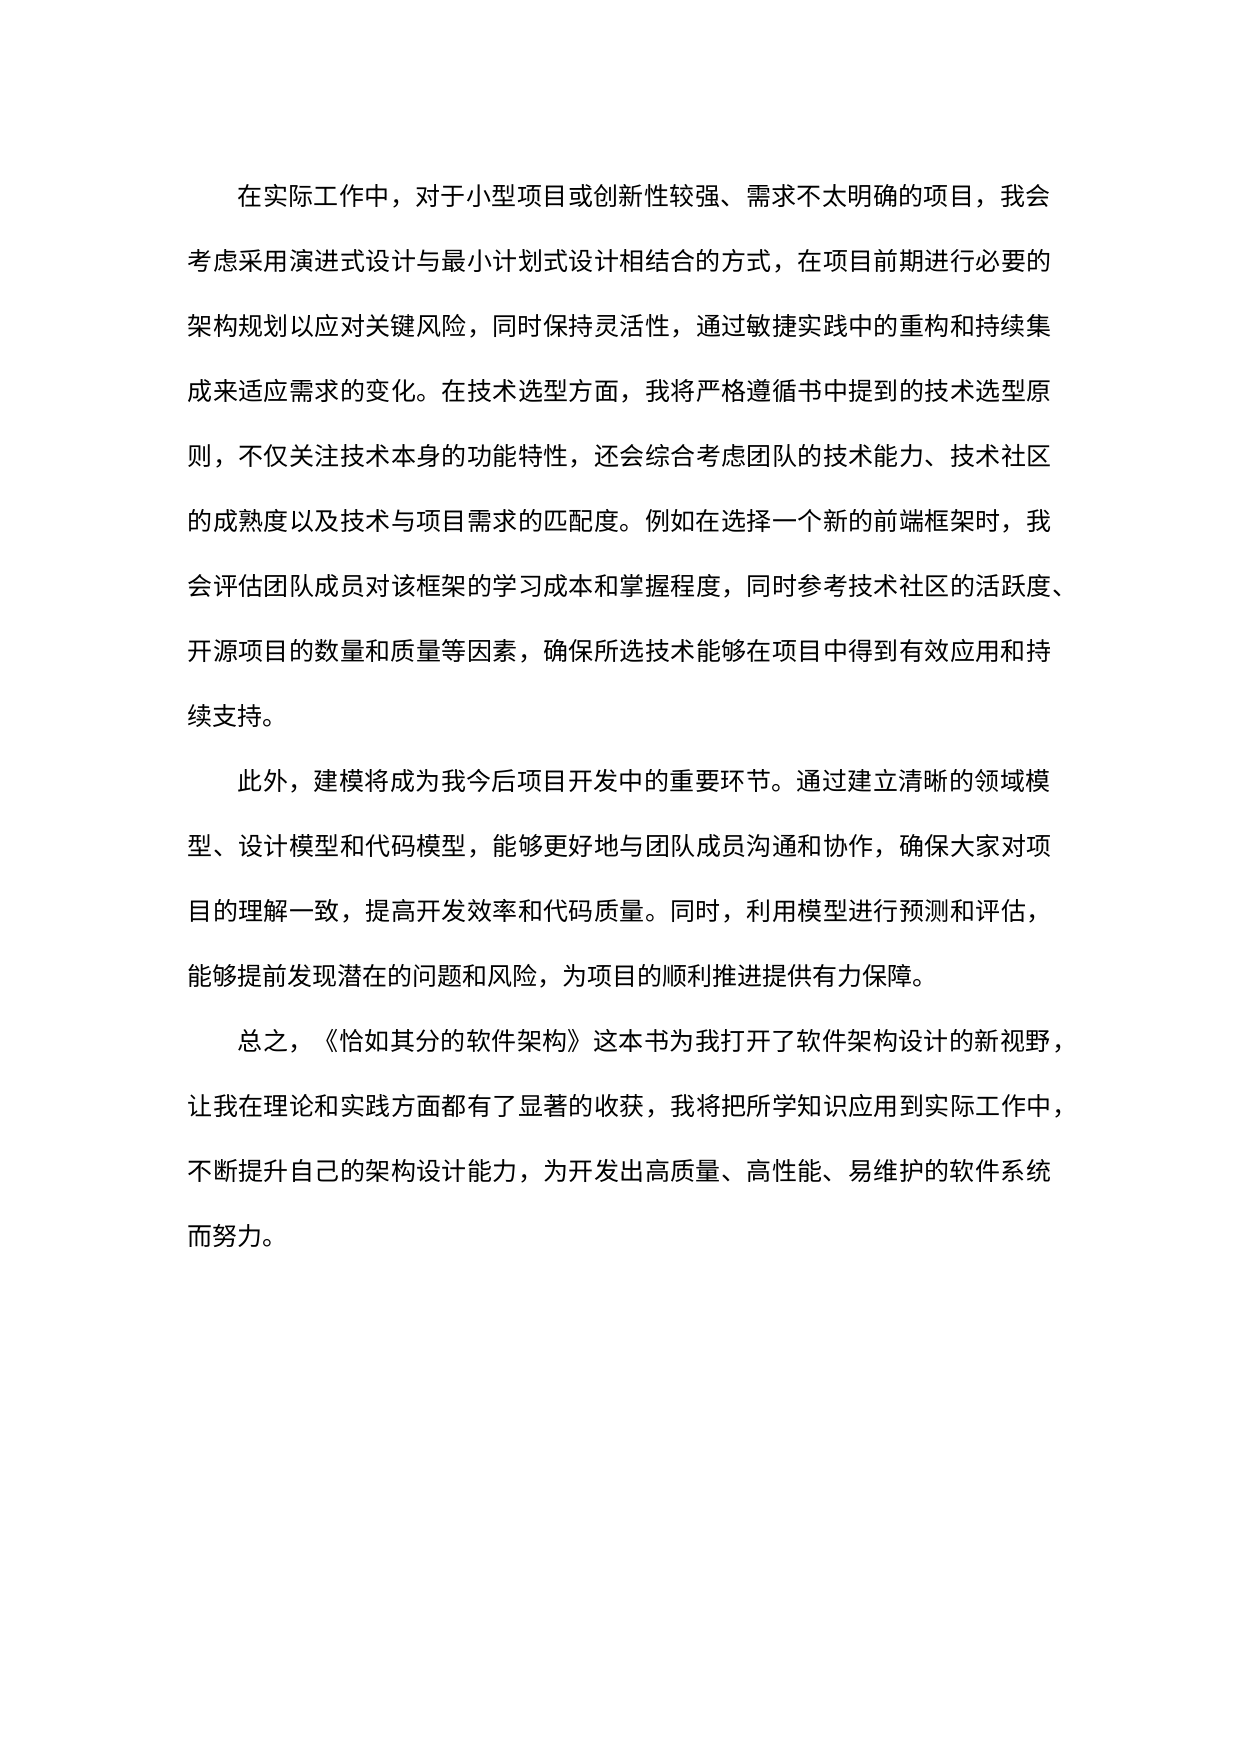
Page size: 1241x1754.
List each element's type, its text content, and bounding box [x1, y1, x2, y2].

text 此外，建模将成为我今后项目开发中的重要环节。通过建立清晰的领域模型、设计模型和代码模型，能够更好地与团队成员沟通和协作，确保大家对项目的理解一致，提高开发效率和代码质量。同时，利用模型进行预测和评估，能够提前发现潜在的问题和风险，为项目的顺利推进提供有力保障。 [187, 747, 1053, 1007]
text 总之，《恰如其分的软件架构》这本书为我打开了软件架构设计的新视野，让我在理论和实践方面都有了显著的收获，我将把所学知识应用到实际工作中，不断提升自己的架构设计能力，为开发出高质量、高性能、易维护的软件系统而努力。 [187, 1007, 1053, 1267]
text 在实际工作中，对于小型项目或创新性较强、需求不太明确的项目，我会考虑采用演进式设计与最小计划式设计相结合的方式，在项目前期进行必要的架构规划以应对关键风险，同时保持灵活性，通过敏捷实践中的重构和持续集成来适应需求的变化。在技术选型方面，我将严格遵循书中提到的技术选型原则，不仅关注技术本身的功能特性，还会综合考虑团队的技术能力、技术社区的成熟度以及技术与项目需求的匹配度。例如在选择一个新的前端框架时，我会评估团队成员对该框架的学习成本和掌握程度，同时参考技术社区的活跃度、开源项目的数量和质量等因素，确保所选技术能够在项目中得到有效应用和持续支持。 [187, 162, 1053, 747]
